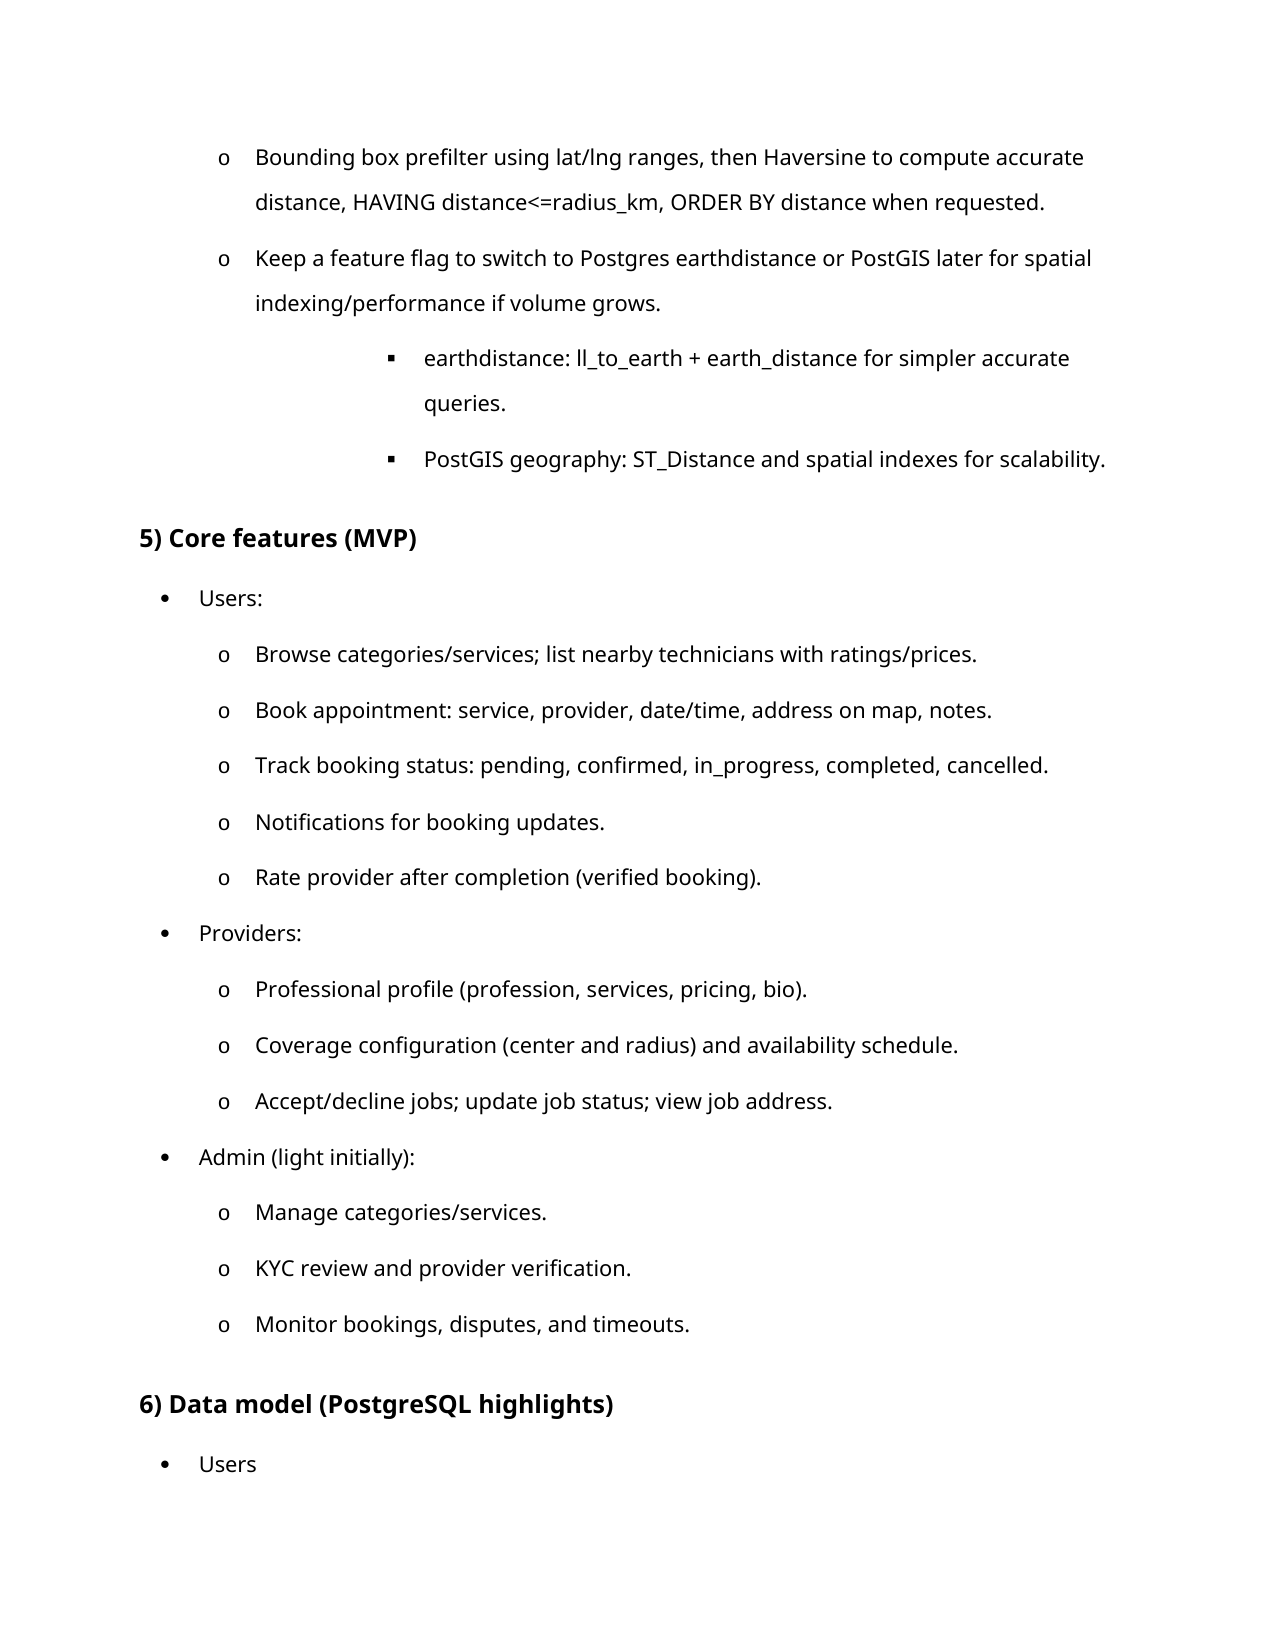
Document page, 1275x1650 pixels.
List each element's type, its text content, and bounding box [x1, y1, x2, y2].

list Users [161, 1449, 1133, 1479]
list Manage categories/services. [217, 1197, 1133, 1227]
list Book appointment: service, provider, date/time, address on map, notes. [217, 694, 1133, 724]
list earthdistance: ll_to_earth + earth_distance for simpler accurate queries. [386, 343, 1133, 418]
list Users: [161, 583, 1133, 613]
list Keep a feature flag to switch to Postgres earthdistance or PostGIS later for spatial indexing/performance if volume grows. [217, 243, 1133, 317]
list Notifications for booking updates. [217, 806, 1133, 836]
list Coverage configuration (center and radius) and availability schedule. [217, 1030, 1133, 1060]
list PostGIS geography: ST_Distance and spatial indexes for scalability. [386, 443, 1133, 473]
list Monitor bookings, disputes, and timeouts. [217, 1309, 1133, 1339]
text 5) Core features (MVP) [139, 521, 1133, 555]
list Rate provider after completion (verified booking). [217, 862, 1133, 892]
list Providers: [161, 918, 1133, 948]
list Bounding box prefilter using lat/lng ranges, then Haversine to compute accurate distance, HAVING distance<=radius_km, ORDER BY distance when requested. [217, 142, 1133, 217]
list KYC review and provider verification. [217, 1253, 1133, 1283]
list Admin (light initially): [161, 1142, 1133, 1172]
list Browse categories/services; list nearby technicians with ratings/prices. [217, 639, 1133, 669]
list Professional profile (profession, services, pricing, bio). [217, 974, 1133, 1004]
list Accept/decline jobs; update job status; view job address. [217, 1086, 1133, 1116]
text 6) Data model (PostgreSQL highlights) [139, 1387, 1133, 1421]
list Track booking status: pending, confirmed, in_progress, completed, cancelled. [217, 751, 1133, 781]
